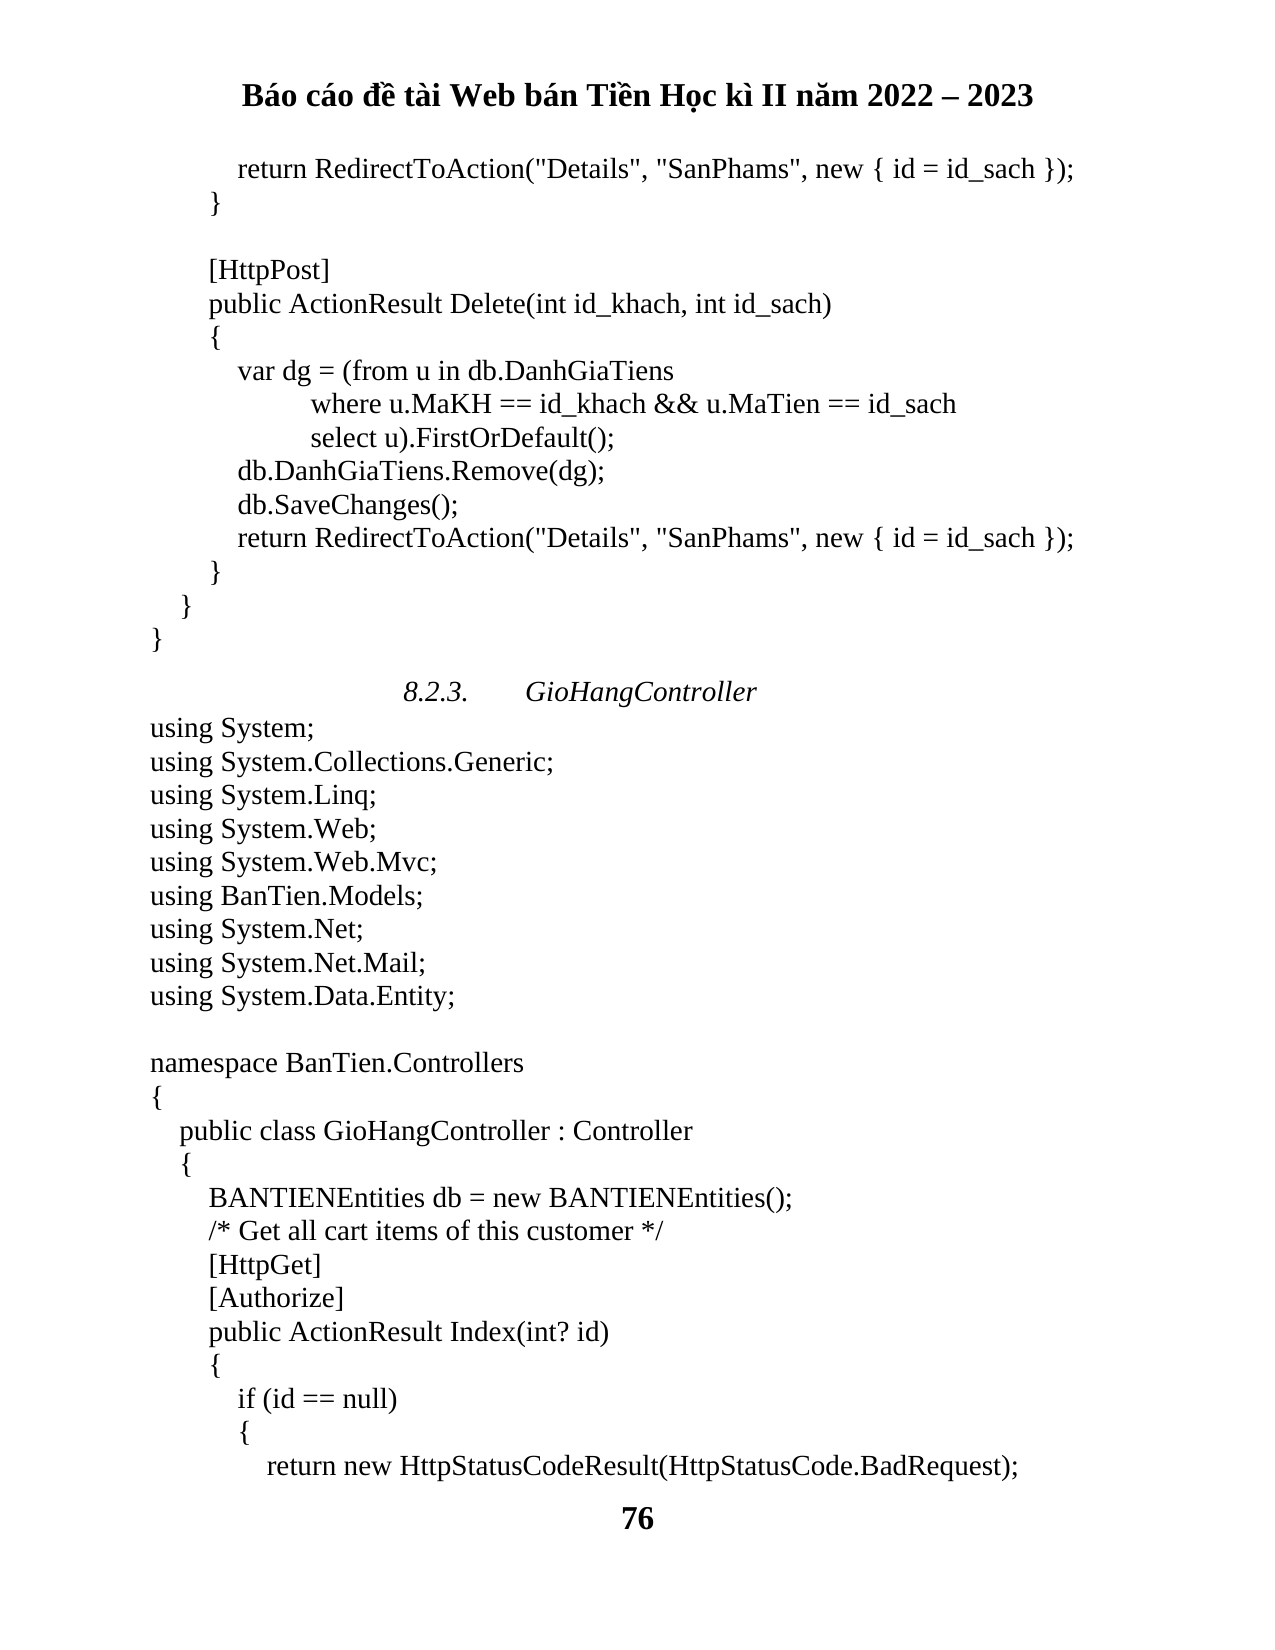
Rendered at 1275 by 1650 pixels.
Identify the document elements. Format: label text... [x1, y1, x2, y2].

text BANTIENEntities db = new BANTIENEntities(); [150, 1180, 1125, 1213]
text { [150, 1414, 1125, 1448]
text { [150, 1079, 1125, 1113]
text } [150, 621, 1125, 655]
text db.DanhGiaTiens.Remove(dg); [150, 453, 1125, 487]
text return RedirectToAction("Details", "SanPhams", new { id = id_sach }); [150, 521, 1125, 554]
text { [150, 1146, 1125, 1180]
text using System.Net; [150, 911, 1125, 945]
text { [150, 319, 1125, 353]
text } [150, 185, 1125, 219]
text namespace BanTien.Controllers [150, 1046, 1125, 1079]
text [HttpPost] [150, 252, 1125, 286]
text public class GioHangController : Controller [150, 1113, 1125, 1146]
subtitle GioHangController [375, 674, 1125, 708]
text using System.Data.Entity; [150, 978, 1125, 1012]
text where u.MaKH == id_khach && u.MaTien == id_sach [150, 386, 1125, 420]
text using System.Collections.Generic; [150, 744, 1125, 777]
text using BanTien.Models; [150, 878, 1125, 911]
text { [150, 1347, 1125, 1381]
text [Authorize] [150, 1280, 1125, 1314]
text } [150, 554, 1125, 588]
text if (id == null) [150, 1381, 1125, 1414]
text /* Get all cart items of this customer */ [150, 1213, 1125, 1247]
text return RedirectToAction("Details", "SanPhams", new { id = id_sach }); [150, 152, 1125, 185]
text using System.Web; [150, 811, 1125, 844]
text using System.Linq; [150, 777, 1125, 811]
text select u).FirstOrDefault(); [150, 420, 1125, 453]
text public ActionResult Delete(int id_khach, int id_sach) [150, 286, 1125, 319]
text var dg = (from u in db.DanhGiaTiens [150, 353, 1125, 386]
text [150, 1448, 1125, 1482]
text using System.Web.Mvc; [150, 844, 1125, 878]
text using System.Net.Mail; [150, 945, 1125, 978]
text public ActionResult Index(int? id) [150, 1314, 1125, 1347]
text db.SaveChanges(); [150, 487, 1125, 521]
text } [150, 588, 1125, 621]
text [HttpGet] [150, 1247, 1125, 1280]
text using System; [150, 710, 1125, 744]
